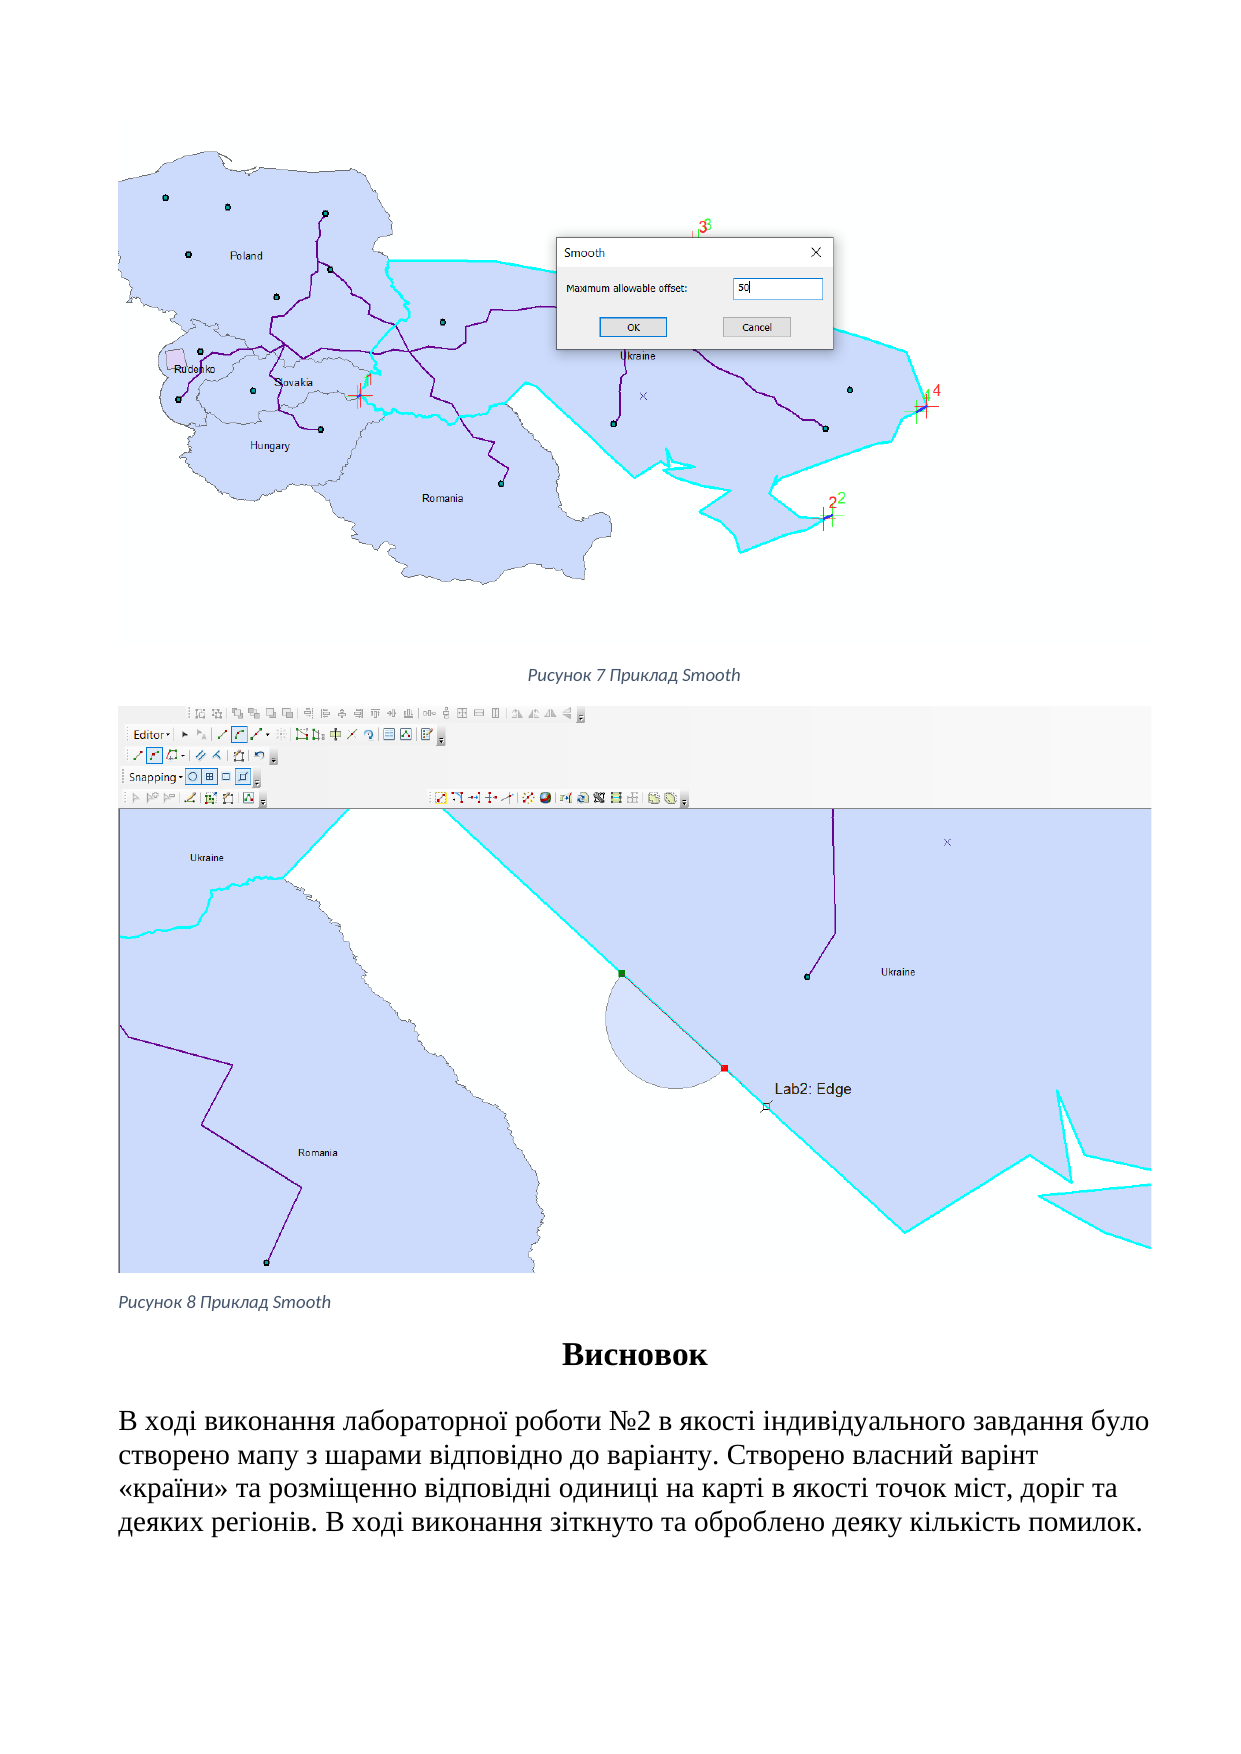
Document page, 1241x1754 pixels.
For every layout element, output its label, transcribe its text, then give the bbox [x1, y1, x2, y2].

text Рисунок 8 Приклад Smooth [118, 1291, 1152, 1313]
text В ході виконання лабораторної роботи №2 в якості індивідуального завдання було створено мапу з шарами відповідно до варіанту. Створено власний варінт «країни» та розміщенно відповідні одиниці на карті в якості точок міст, доріг та деяких регіонів. В ході виконання зіткнуто та оброблено деяку кількість помилок. [118, 1403, 1152, 1538]
text Висновок [118, 1334, 1152, 1373]
picture [118, 118, 1152, 645]
picture [118, 706, 1152, 1273]
text Рисунок 7 Приклад Smooth [118, 663, 1152, 686]
